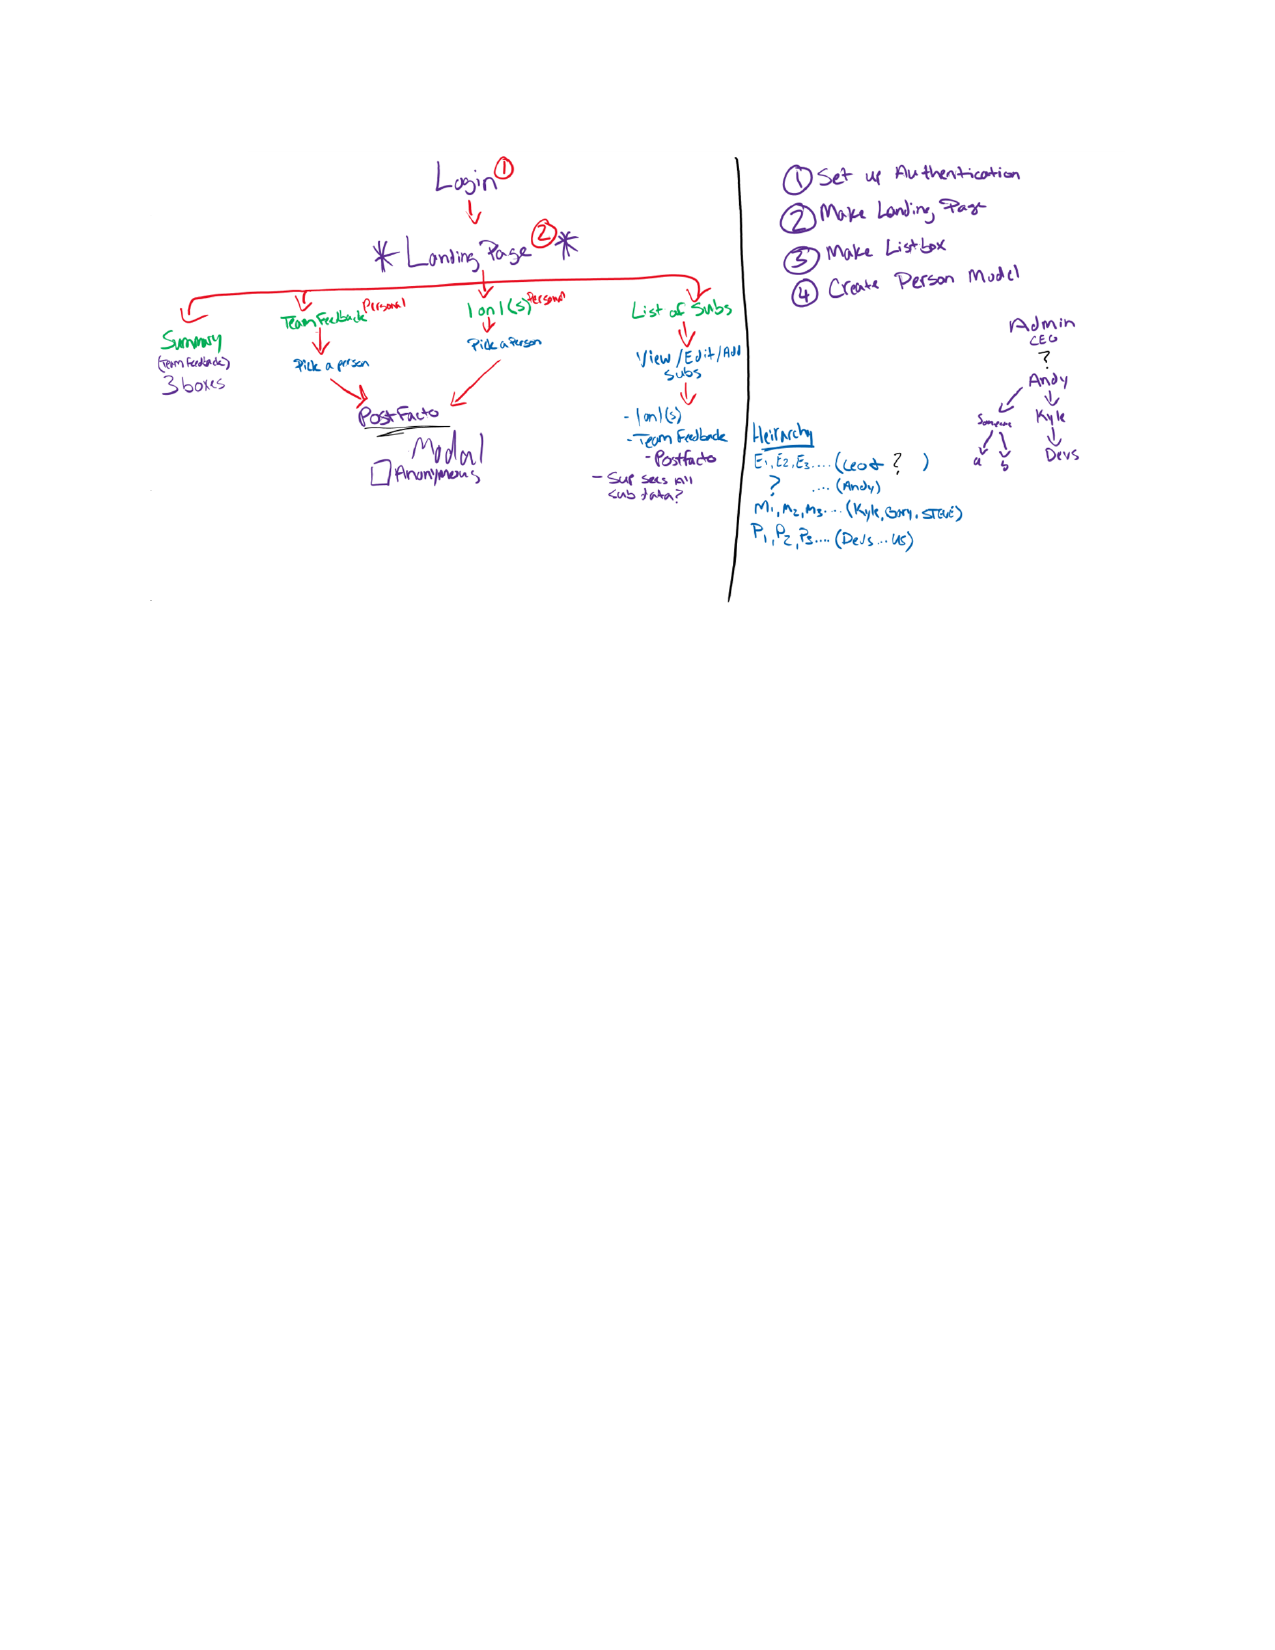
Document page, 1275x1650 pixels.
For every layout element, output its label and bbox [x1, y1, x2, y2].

picture [150, 150, 1125, 609]
